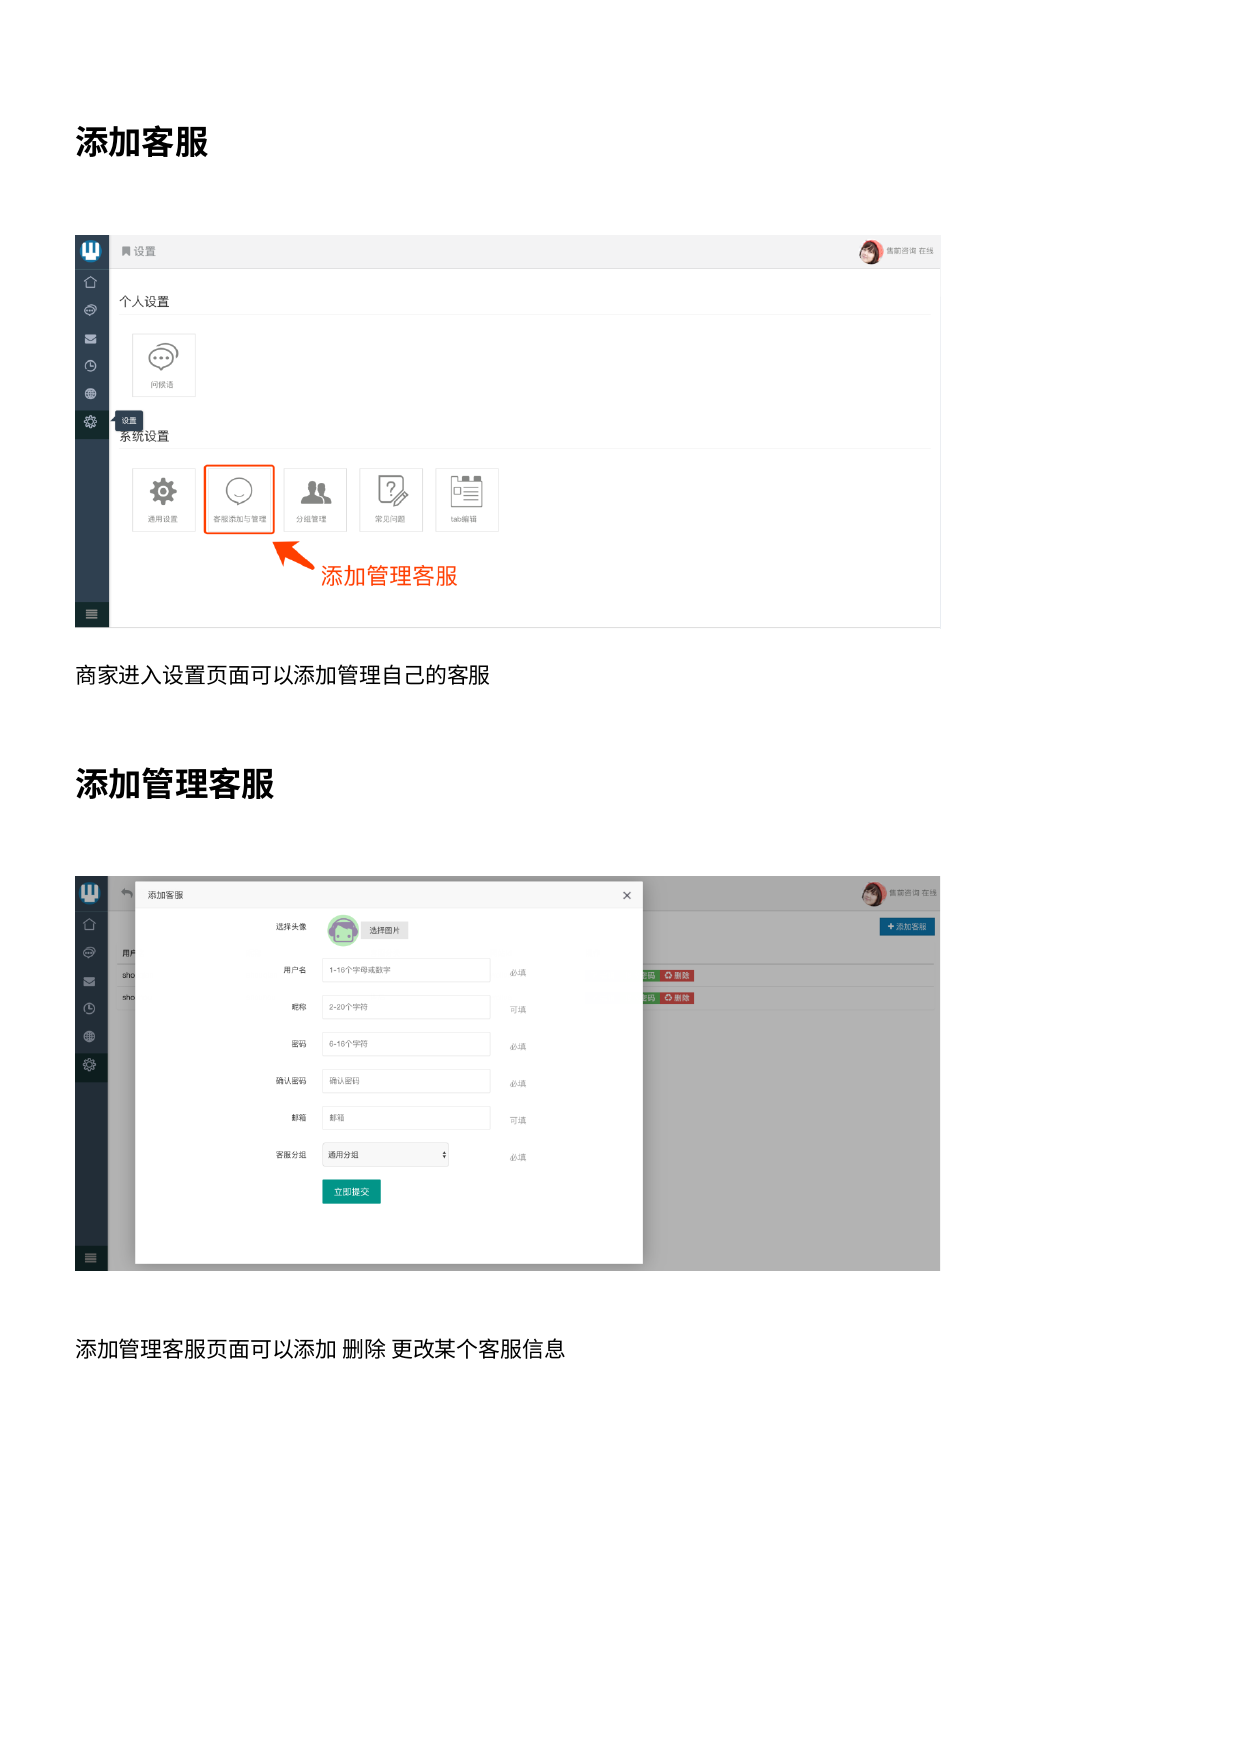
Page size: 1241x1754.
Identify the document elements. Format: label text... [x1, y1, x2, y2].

text 商家进入设置页面可以添加管理自己的客服 [75, 657, 1165, 690]
picture [75, 876, 941, 1271]
text 添加管理客服页面可以添加 删除 更改某个客服信息 [75, 1332, 1165, 1364]
subtitle 添加客服 [75, 108, 1165, 173]
picture [75, 235, 941, 629]
subtitle 添加管理客服 [75, 749, 1165, 814]
